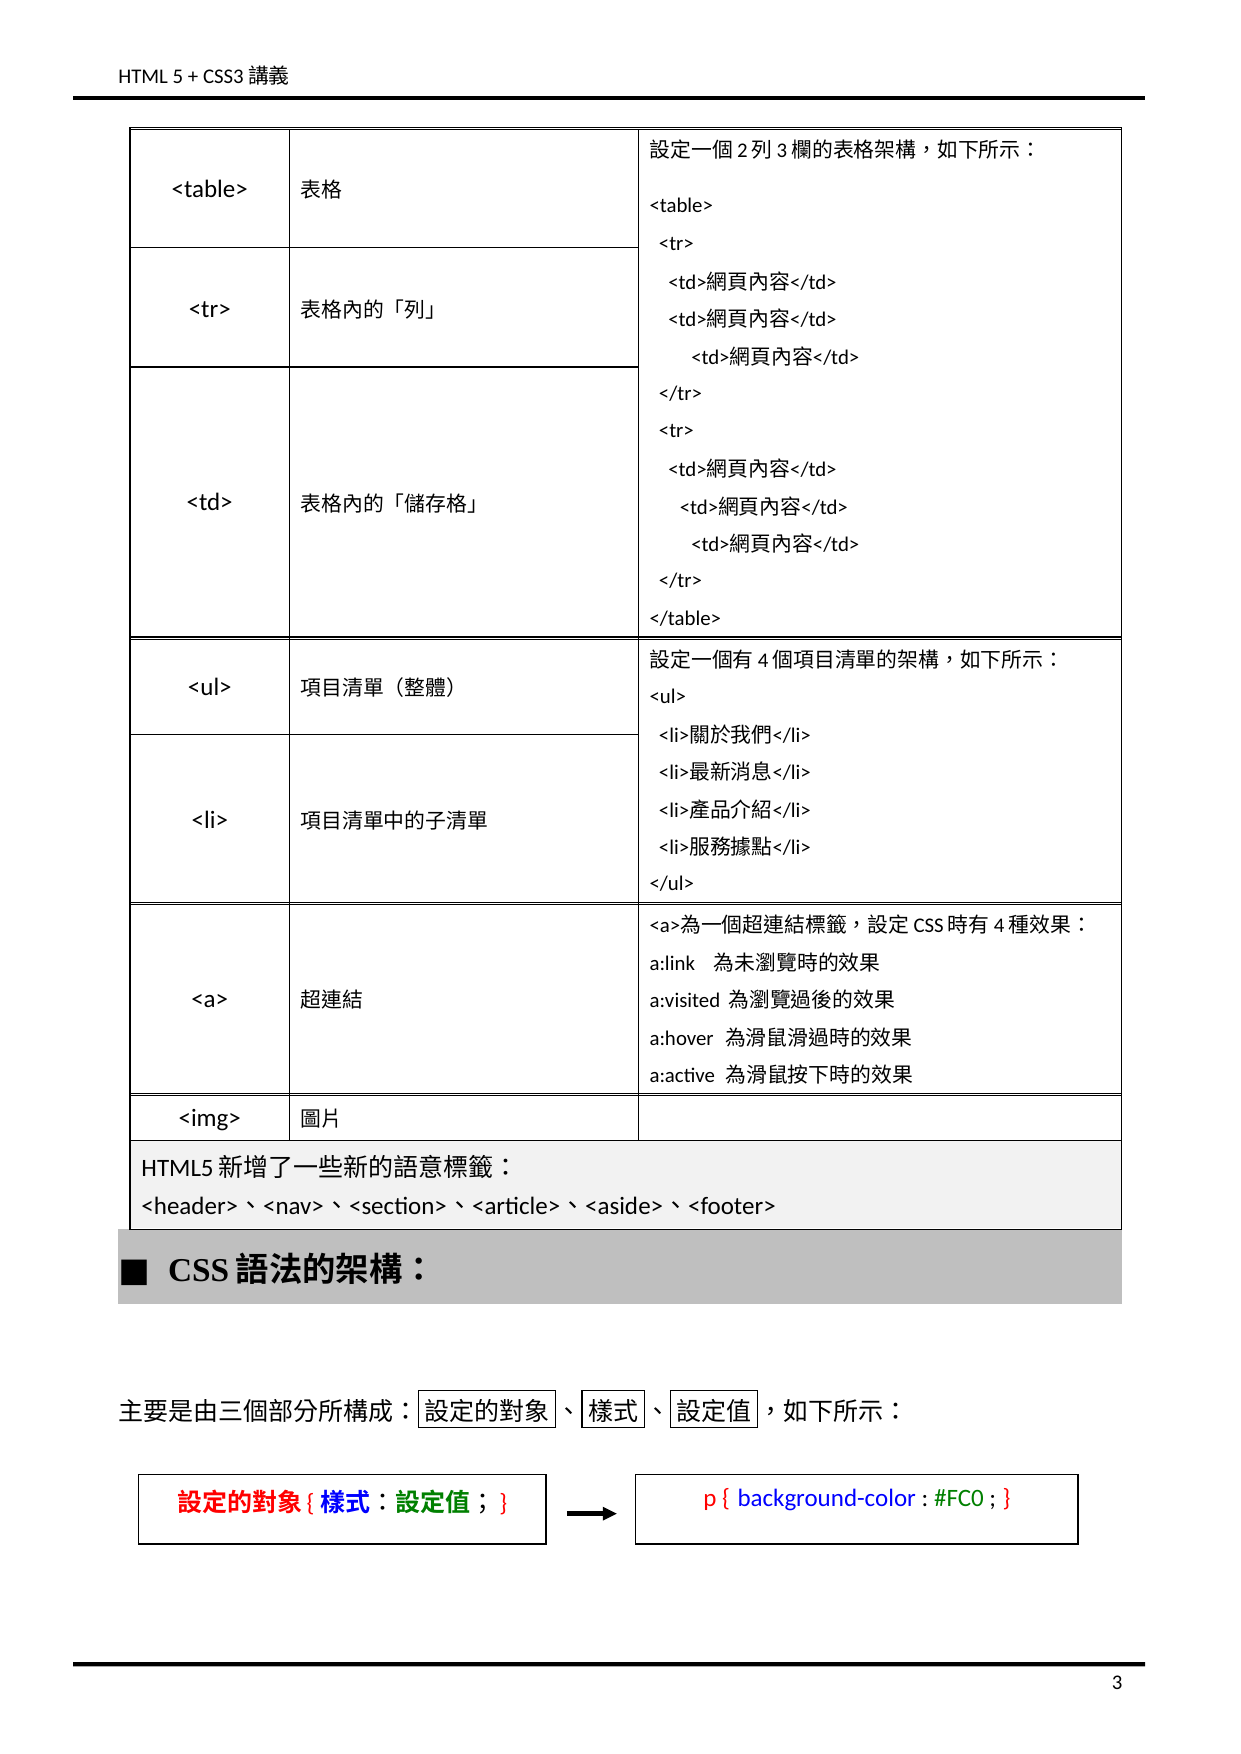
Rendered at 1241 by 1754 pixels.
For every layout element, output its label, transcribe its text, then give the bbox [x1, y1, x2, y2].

table_cell 圖片 [290, 1096, 638, 1140]
list CSS語法的架構： [118, 1229, 1122, 1304]
table_cell <td> [131, 368, 289, 636]
table_cell HTML5新增了一些新的語意標籤： <header>、<nav>、<section>、<article>、<aside>、<footer> [131, 1141, 1121, 1228]
table_cell 項目清單（整體） [290, 640, 638, 734]
table_cell 項目清單中的子清單 [290, 735, 638, 902]
table_cell <li> [131, 735, 289, 902]
table_cell 表格 [290, 130, 638, 247]
table_cell 表格內的「儲存格」 [290, 368, 638, 636]
table_cell <a> [131, 905, 289, 1093]
table_cell [639, 1096, 1121, 1140]
table_cell <img> [131, 1096, 289, 1140]
text 主要是由三個部分所構成： 設定的對象 、 樣式 、 設定值 ，如下所示： [118, 1372, 1122, 1447]
table_cell 設定一個2列3欄的表格架構，如下所示： <table> <tr> <td>網頁內容</td> <td>網頁內容</td> <td>網頁內容</td> </tr> <tr> <td>網頁內容</td> <td>網頁內容</td> <td>網頁內容</td> </tr> </table> [639, 130, 1121, 636]
table_cell 表格內的「列」 [290, 248, 638, 366]
table_cell <tr> [131, 248, 289, 366]
table_cell <a>為一個超連結標籤，設定CSS時有4種效果： a:link 為未瀏覽時的效果 a:visited 為瀏覽過後的效果 a:hover 為滑鼠滑過時的效果 a:active 為滑鼠按下時的效果 [639, 905, 1121, 1093]
table_cell <ul> [131, 640, 289, 734]
table_cell 超連結 [290, 905, 638, 1093]
table_cell 設定一個有4個項目清單的架構，如下所示： <ul> <li>關於我們</li> <li>最新消息</li> <li>產品介紹</li> <li>服務據點</li> </ul> [639, 640, 1121, 902]
table_cell <table> [131, 130, 289, 247]
